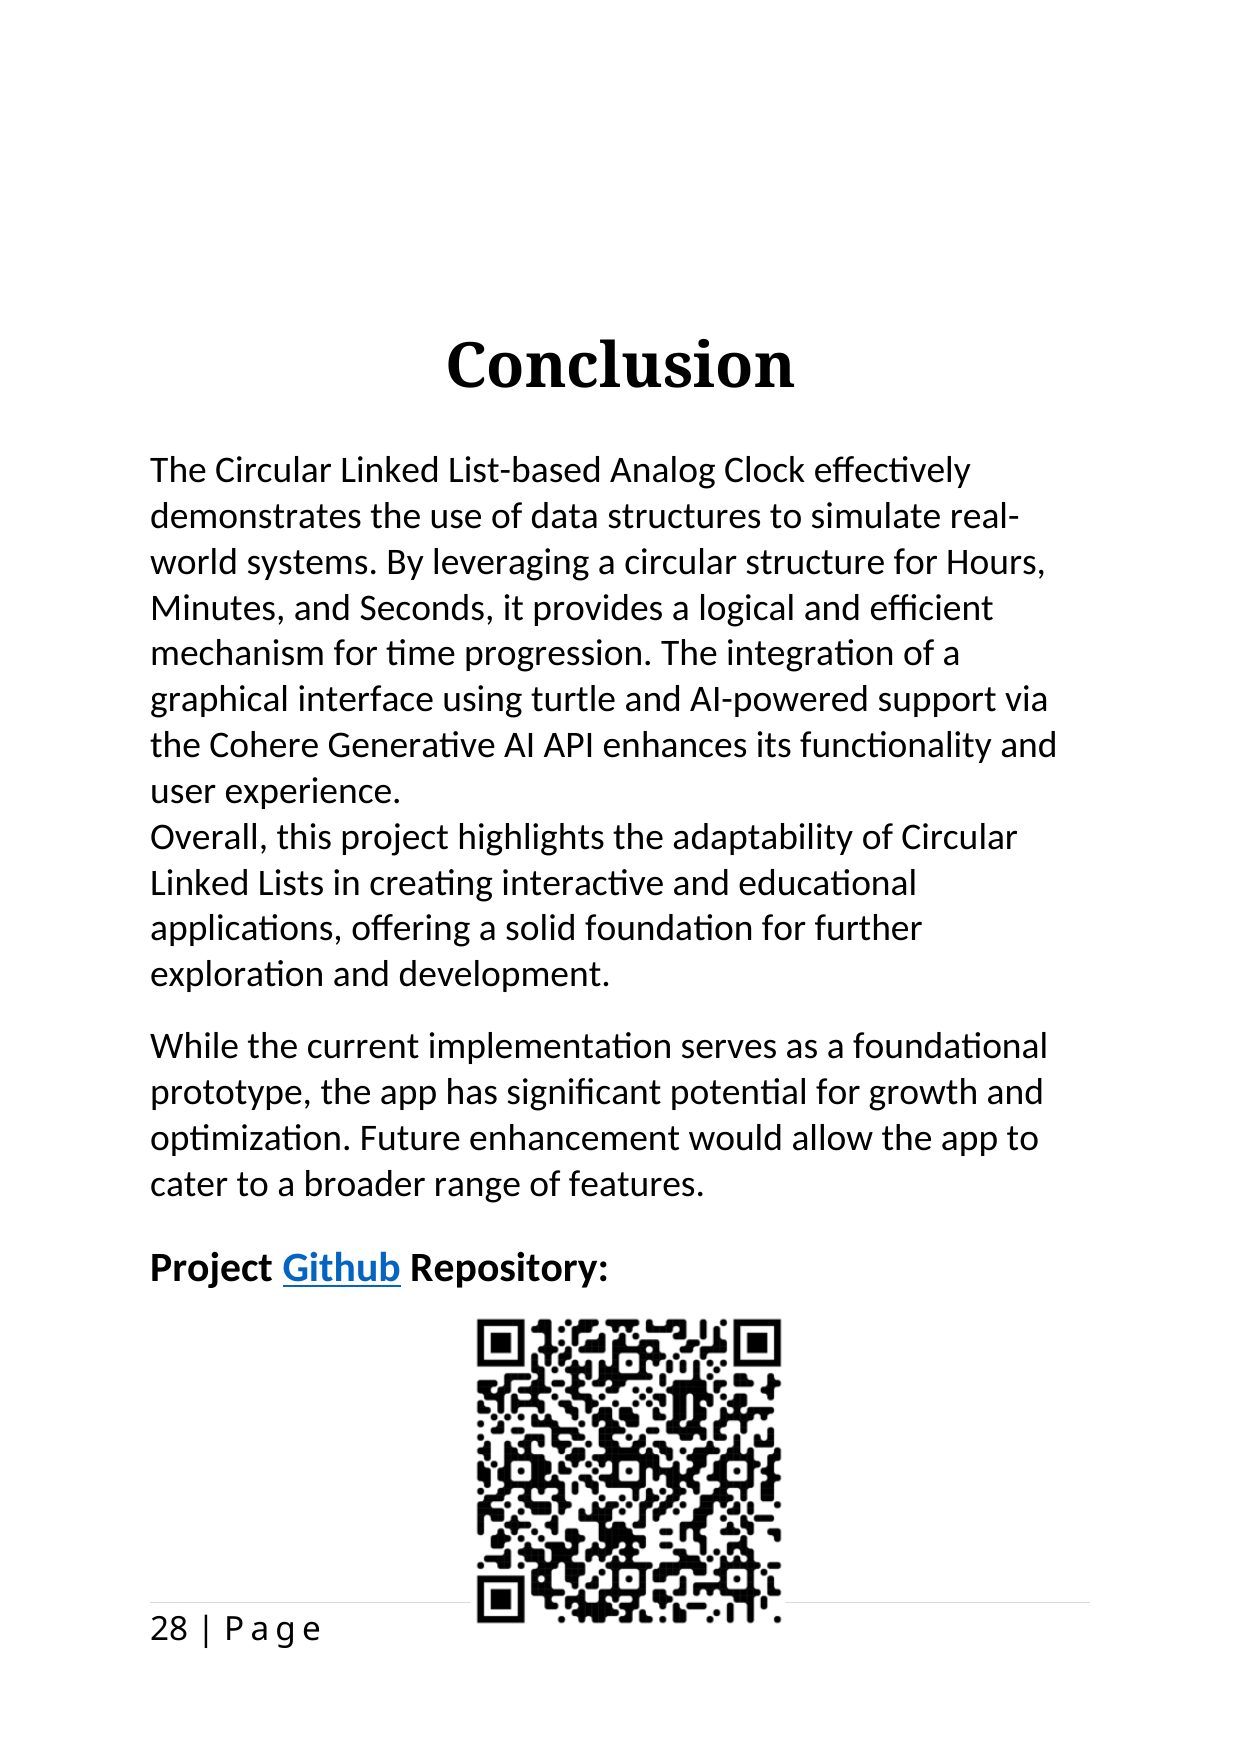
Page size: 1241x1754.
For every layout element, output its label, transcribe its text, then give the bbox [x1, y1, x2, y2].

text The Circular Linked List-based Analog Clock effectively demonstrates the use of data structures to simulate real-world systems. By leveraging a circular structure for Hours, Minutes, and Seconds, it provides a logical and efficient mechanism for time progression. The integration of a graphical interface using turtle and AI-powered support via the Cohere Generative AI API enhances its functionality and user experience. [150, 446, 1090, 813]
text While the current implementation serves as a foundational prototype, the app has significant potential for growth and optimization. Future enhancement would allow the app to cater to a broader range of features. [150, 1022, 1090, 1206]
text Project Github Repository: [150, 1241, 1090, 1292]
picture [470, 1312, 786, 1628]
text Conclusion [150, 320, 1090, 405]
text Overall, this project highlights the adaptability of Circular Linked Lists in creating interactive and educational applications, offering a solid foundation for further exploration and development. [150, 813, 1090, 996]
